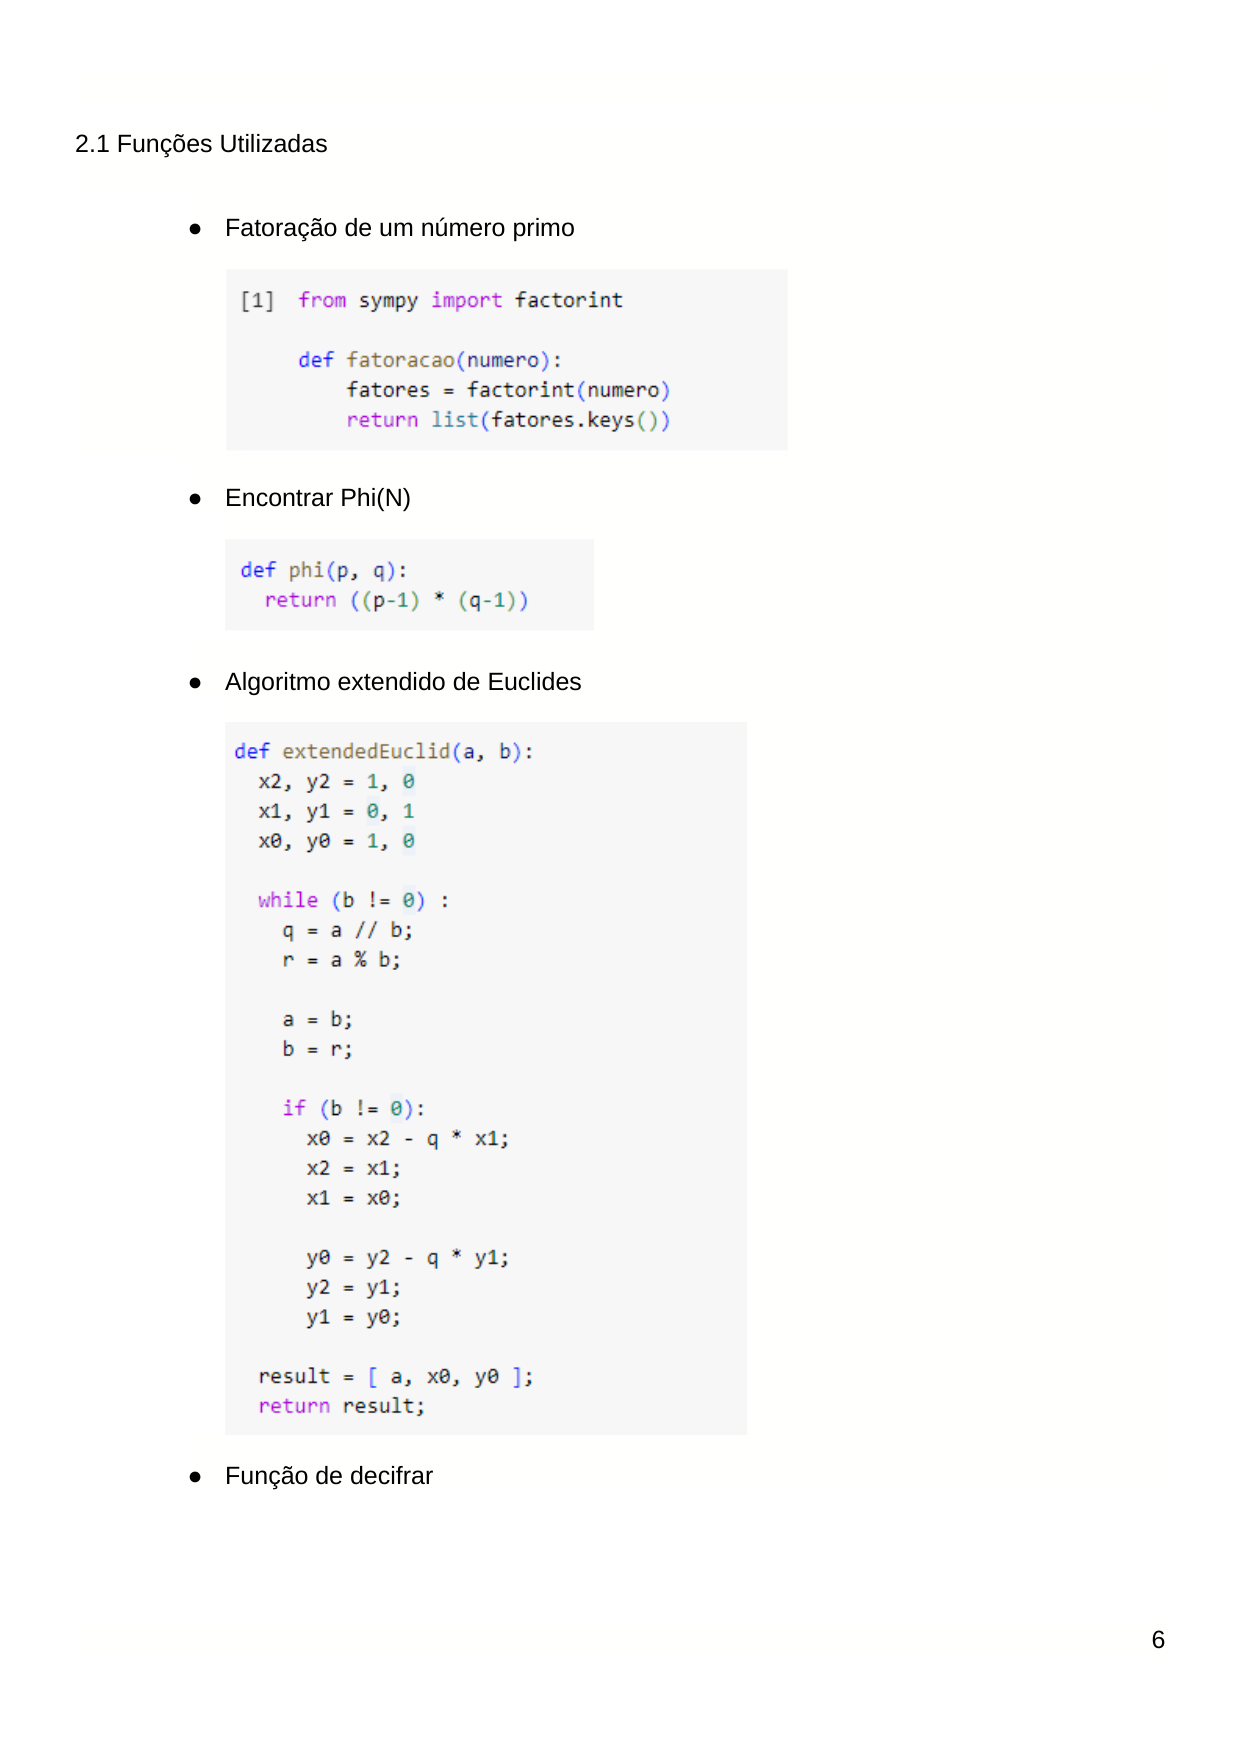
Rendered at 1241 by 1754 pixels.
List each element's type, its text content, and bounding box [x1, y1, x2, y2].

list Função de decifrar [187, 1461, 1165, 1490]
picture [225, 538, 594, 640]
picture [225, 268, 788, 457]
subtitle 2.1 Funções Utilizadas [75, 129, 1165, 158]
list Algoritmo extendido de Euclides [187, 667, 1165, 695]
list Encontrar Phi(N) [187, 483, 1165, 512]
list Fatoração de um número primo [187, 213, 1165, 242]
picture [225, 722, 747, 1435]
